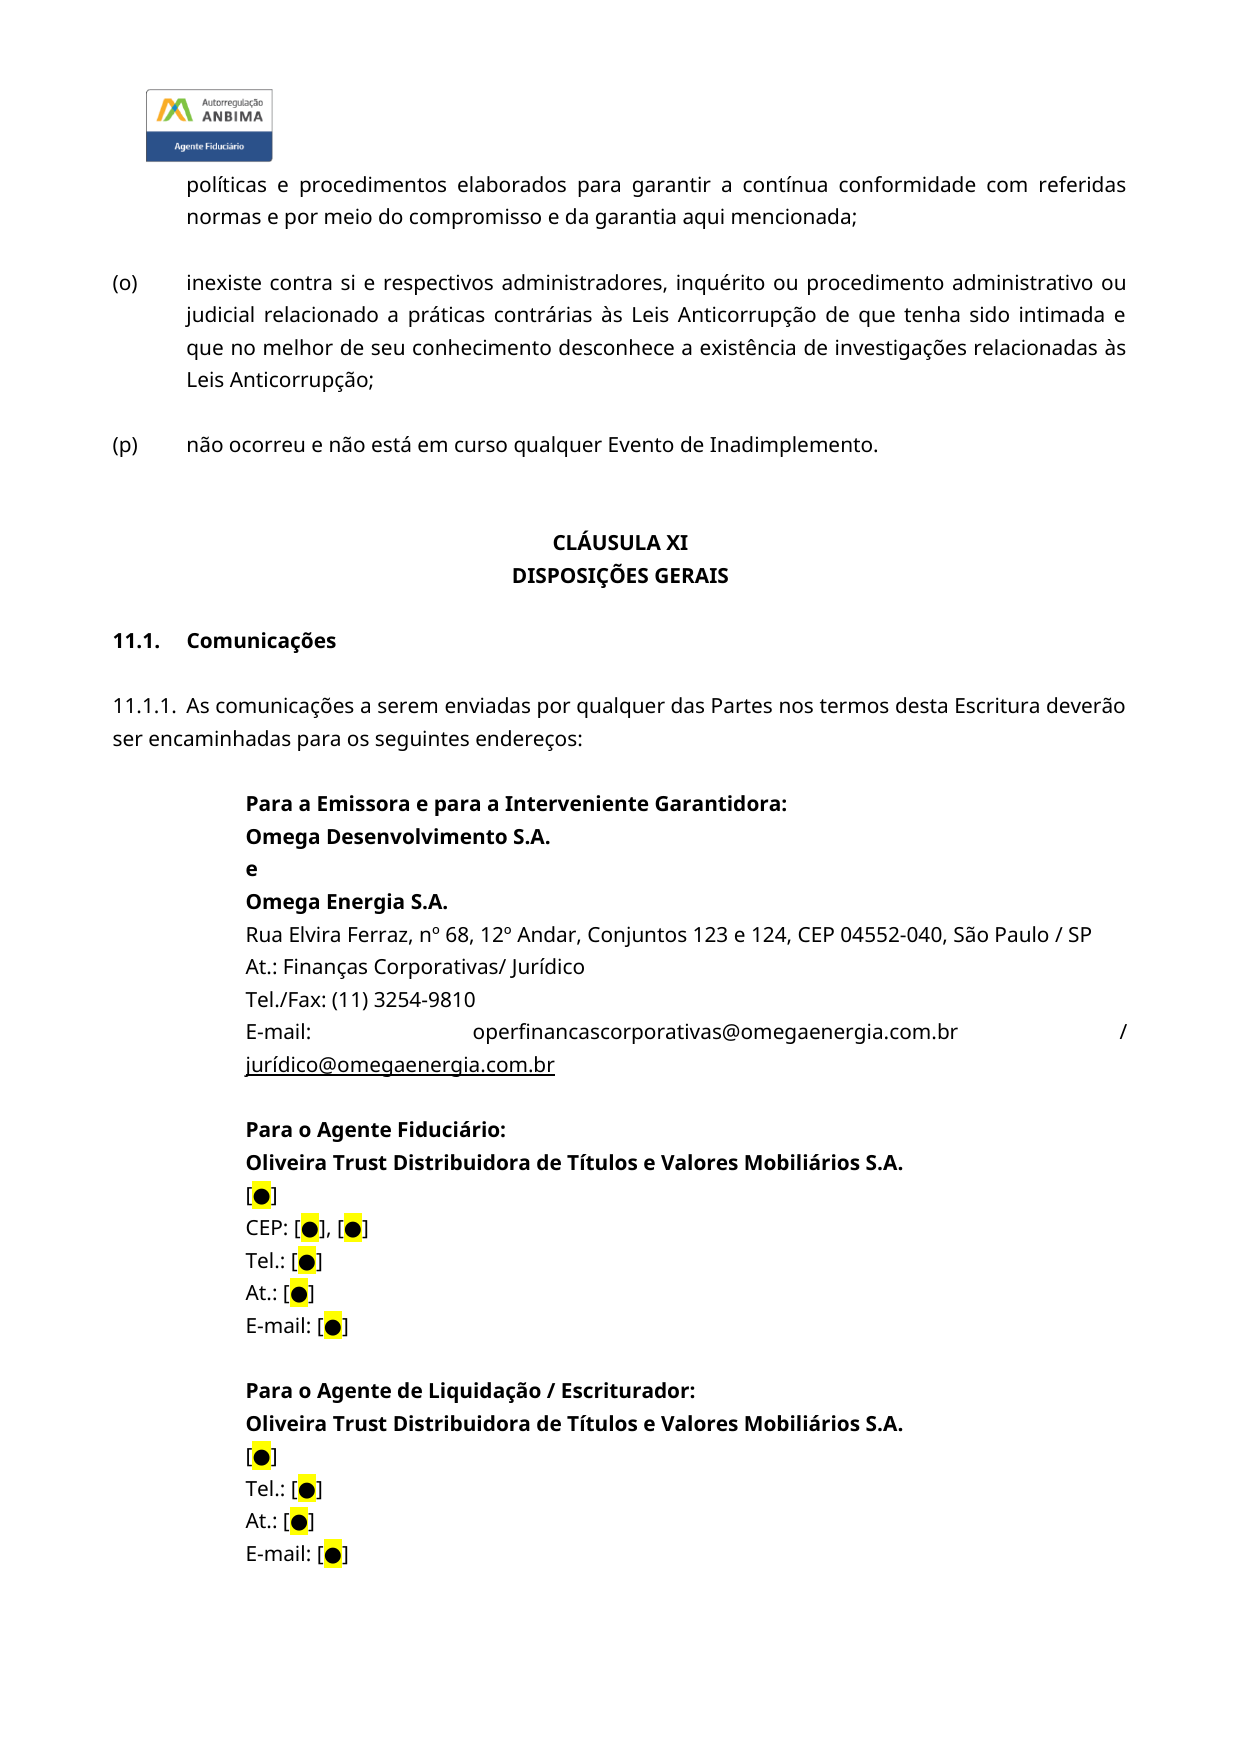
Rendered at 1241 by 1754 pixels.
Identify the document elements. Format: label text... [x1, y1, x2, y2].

text e [245, 854, 1128, 883]
text CLÁUSULA XI DISPOSIÇÕES GERAIS [112, 528, 1128, 589]
text 11.1.1. As comunicações a serem enviadas por qualquer das Partes nos termos desta Escritura deverão ser encaminhadas para os seguintes endereços: [112, 691, 1128, 752]
text Omega Desenvolvimento S.A. [245, 822, 1128, 850]
text Para a Emissora e para a Interveniente Garantidora: [245, 789, 1128, 818]
text Para o Agente Fiduciário: [245, 1115, 1128, 1144]
text (p) não ocorreu e não está em curso qualquer Evento de Inadimplemento. [112, 431, 1128, 459]
text Oliveira Trust Distribuidora de Títulos e Valores Mobiliários S.A. [●] Tel.: [●] At.: [●] E-mail: [●] [245, 1409, 1128, 1568]
text (o) inexiste contra si e respectivos administradores, inquérito ou procedimento administrativo ou judicial relacionado a práticas contrárias às Leis Anticorrupção de que tenha sido intimada e que no melhor de seu conhecimento desconhece a existência de investigações relacionadas às Leis Anticorrupção; [112, 268, 1128, 394]
text Oliveira Trust Distribuidora de Títulos e Valores Mobiliários S.A. [●] CEP: [●], [●] Tel.: [●] At.: [●] E-mail: [●] [245, 1148, 1128, 1339]
text Tel./Fax: (11) 3254-9810 [245, 985, 1128, 1013]
text Para o Agente de Liquidação / Escriturador: [245, 1376, 1128, 1404]
list Rua Elvira Ferraz, nº 68, 12º Andar, Conjuntos 123 e 124, CEP 04552-040, São Paulo / SP [245, 920, 1128, 948]
text 11.1. Comunicações [112, 626, 1128, 655]
text E-mail: operfinancascorporativas@omegaenergia.com.br / jurídico@omegaenergia.com.br [245, 1017, 1128, 1078]
text At.: Finanças Corporativas/ Jurídico [245, 952, 1128, 981]
picture [112, 75, 287, 170]
text Omega Energia S.A. [245, 887, 1128, 916]
